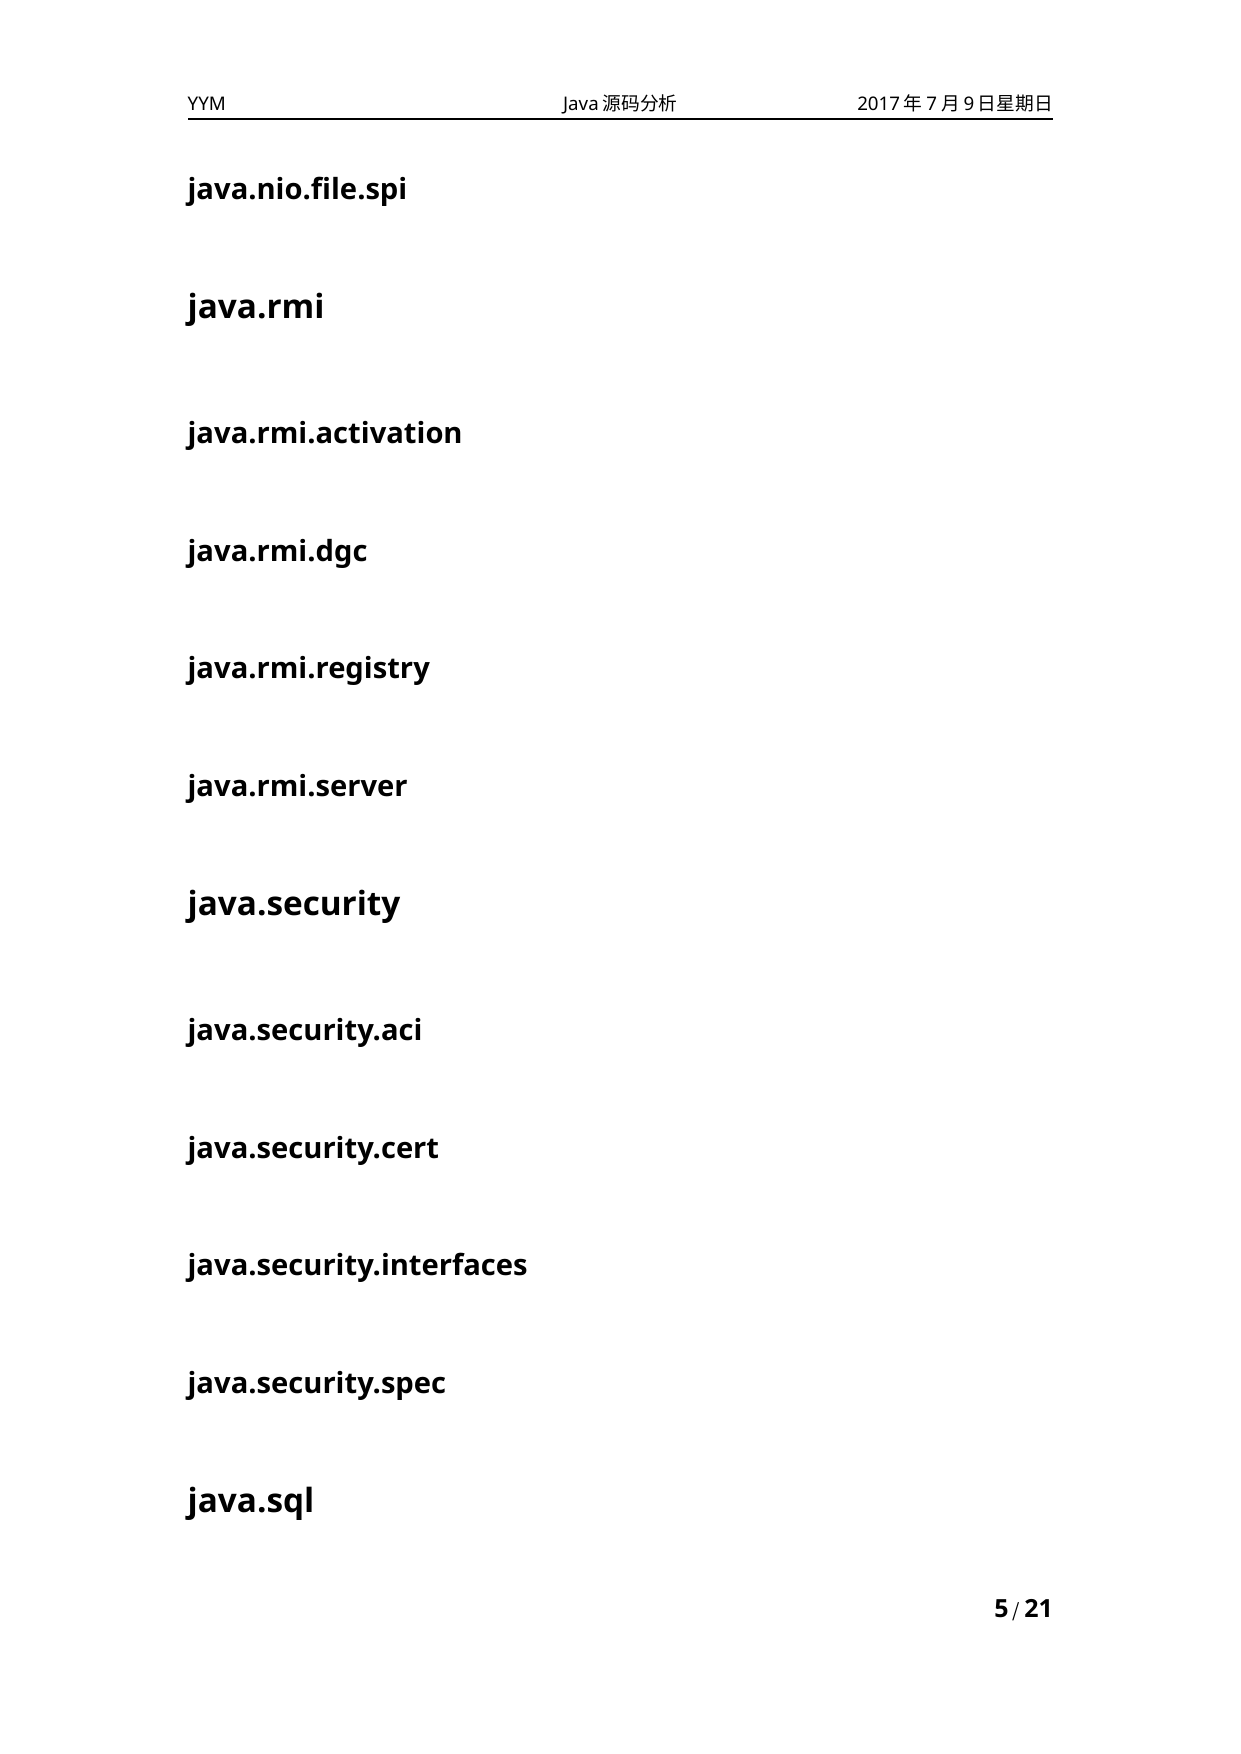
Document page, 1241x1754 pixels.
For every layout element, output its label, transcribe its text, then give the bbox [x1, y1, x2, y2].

subtitle java.rmi.dgc [187, 518, 1053, 583]
subtitle java.rmi.registry [187, 635, 1053, 700]
subtitle java.security [187, 870, 1053, 935]
subtitle java.nio.file.spi [187, 156, 1053, 221]
subtitle java.security.aci [187, 997, 1053, 1062]
subtitle java.rmi.server [187, 752, 1053, 817]
subtitle java.rmi.activation [187, 400, 1053, 465]
subtitle java.security.spec [187, 1349, 1053, 1414]
subtitle java.sql [187, 1467, 1053, 1532]
subtitle java.security.cert [187, 1114, 1053, 1179]
subtitle java.rmi [187, 273, 1053, 338]
subtitle java.security.interfaces [187, 1232, 1053, 1297]
